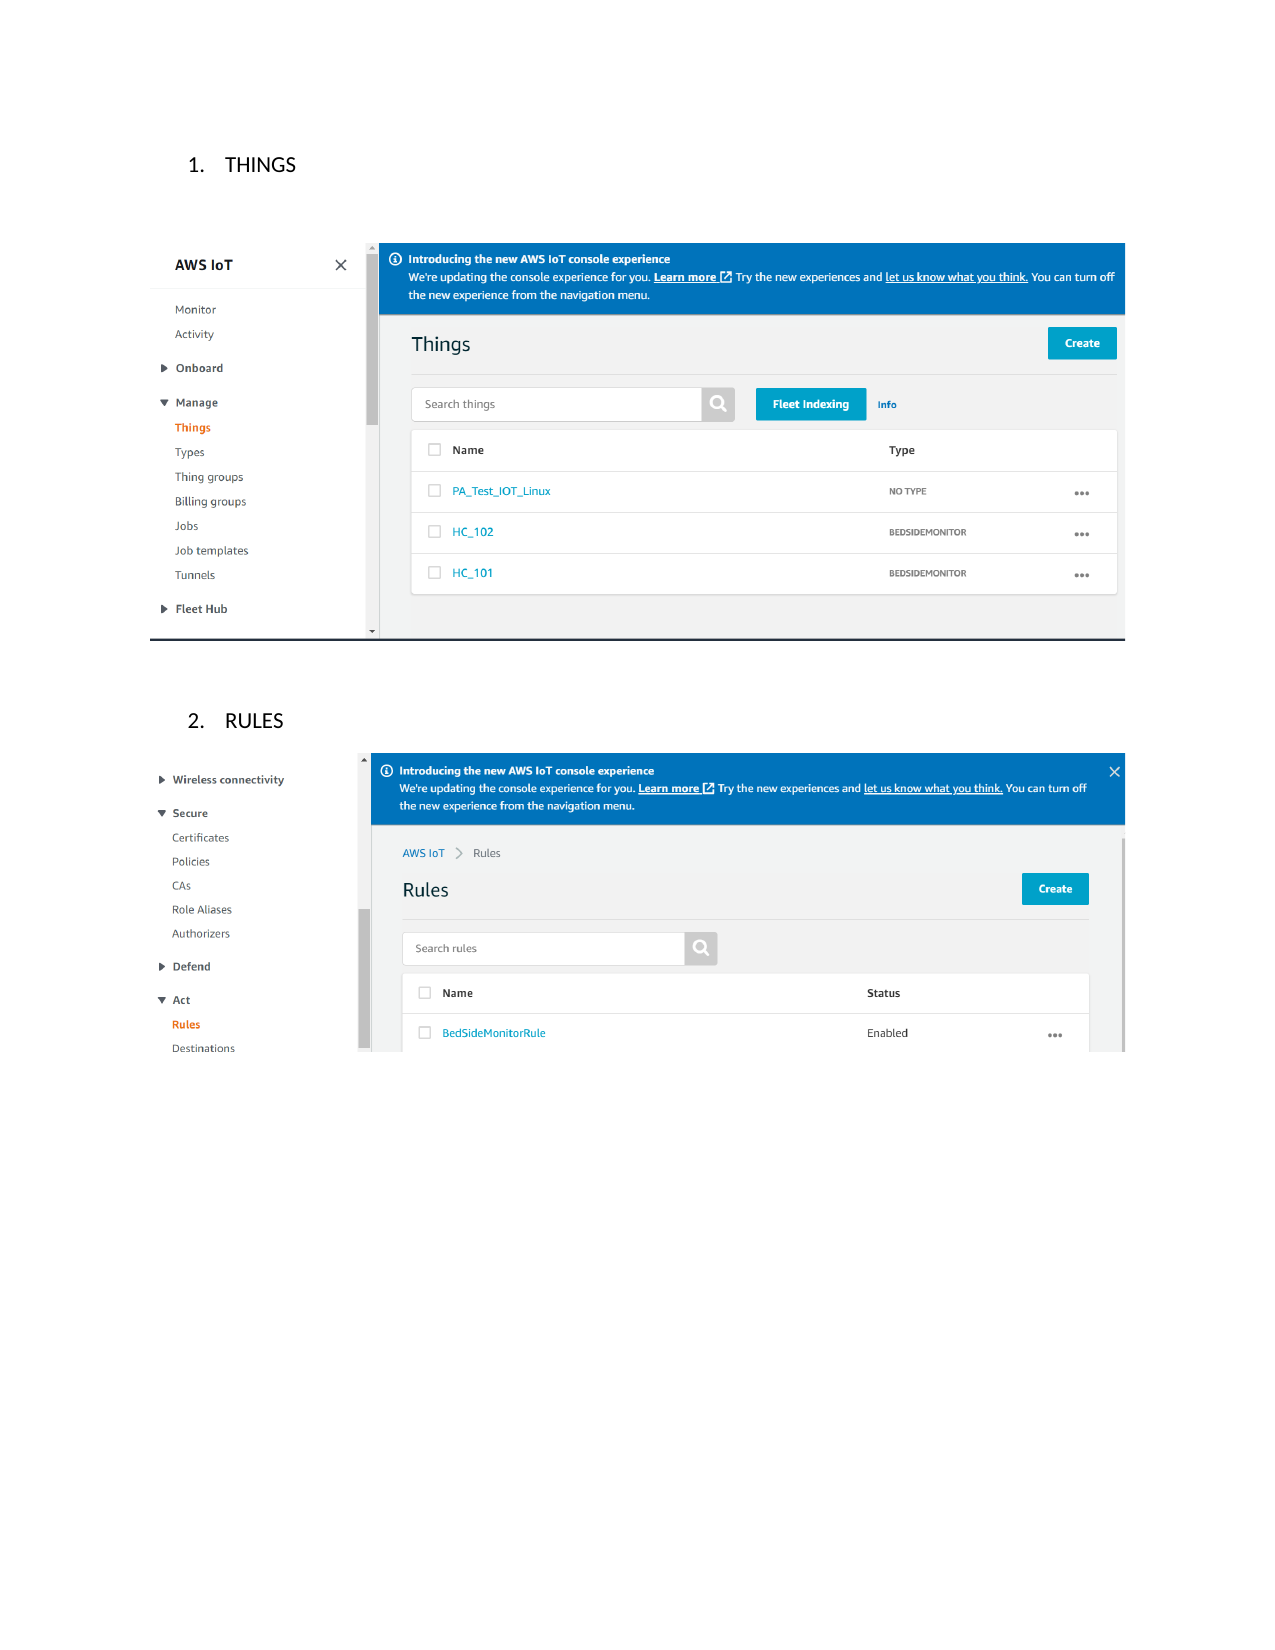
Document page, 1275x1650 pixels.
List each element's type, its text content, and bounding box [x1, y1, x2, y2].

picture [150, 753, 1125, 1052]
list RULES [187, 706, 1125, 734]
picture [150, 243, 1125, 641]
list THINGS [187, 150, 1125, 178]
